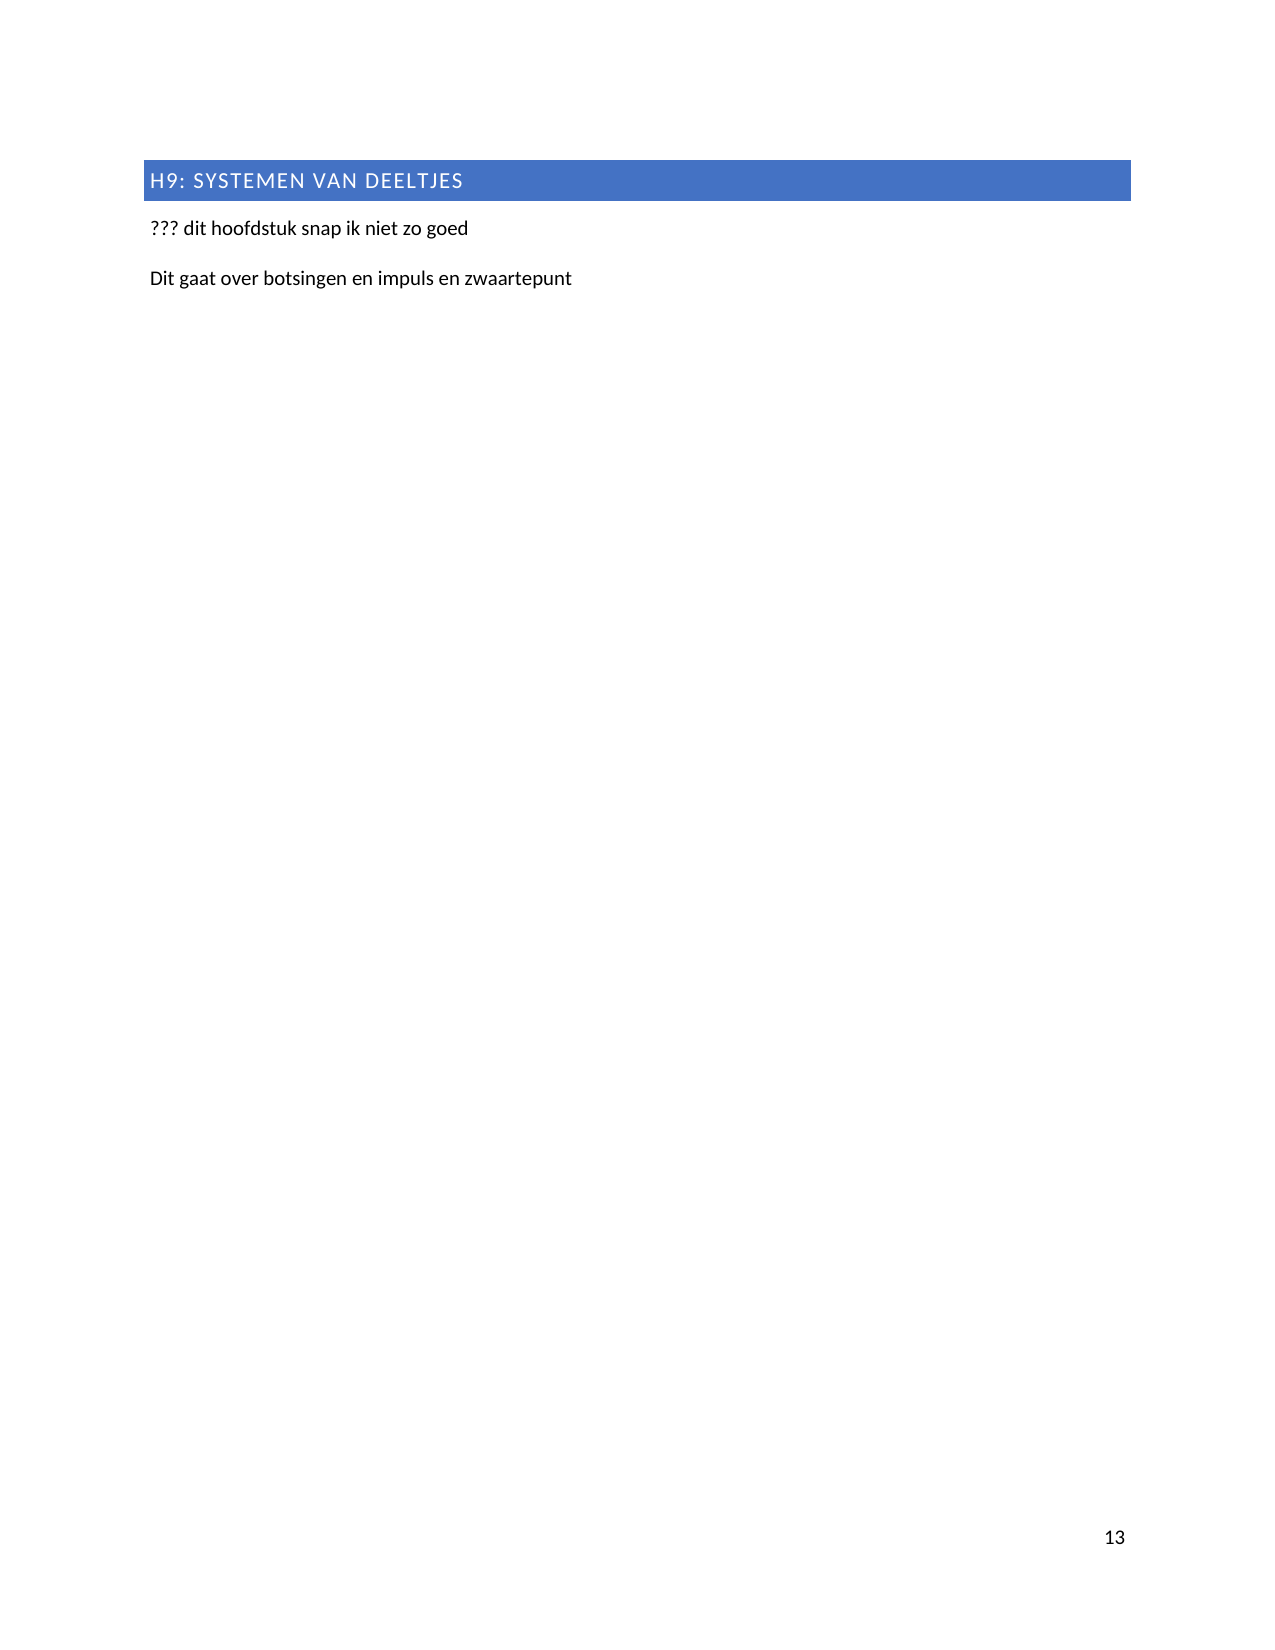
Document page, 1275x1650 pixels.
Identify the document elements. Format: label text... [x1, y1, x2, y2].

text ??? dit hoofdstuk snap ik niet zo goed [150, 216, 1125, 241]
text Dit gaat over botsingen en impuls en zwaartepunt [150, 266, 1125, 291]
subtitle H9: Systemen van deeltjes [150, 167, 1125, 195]
